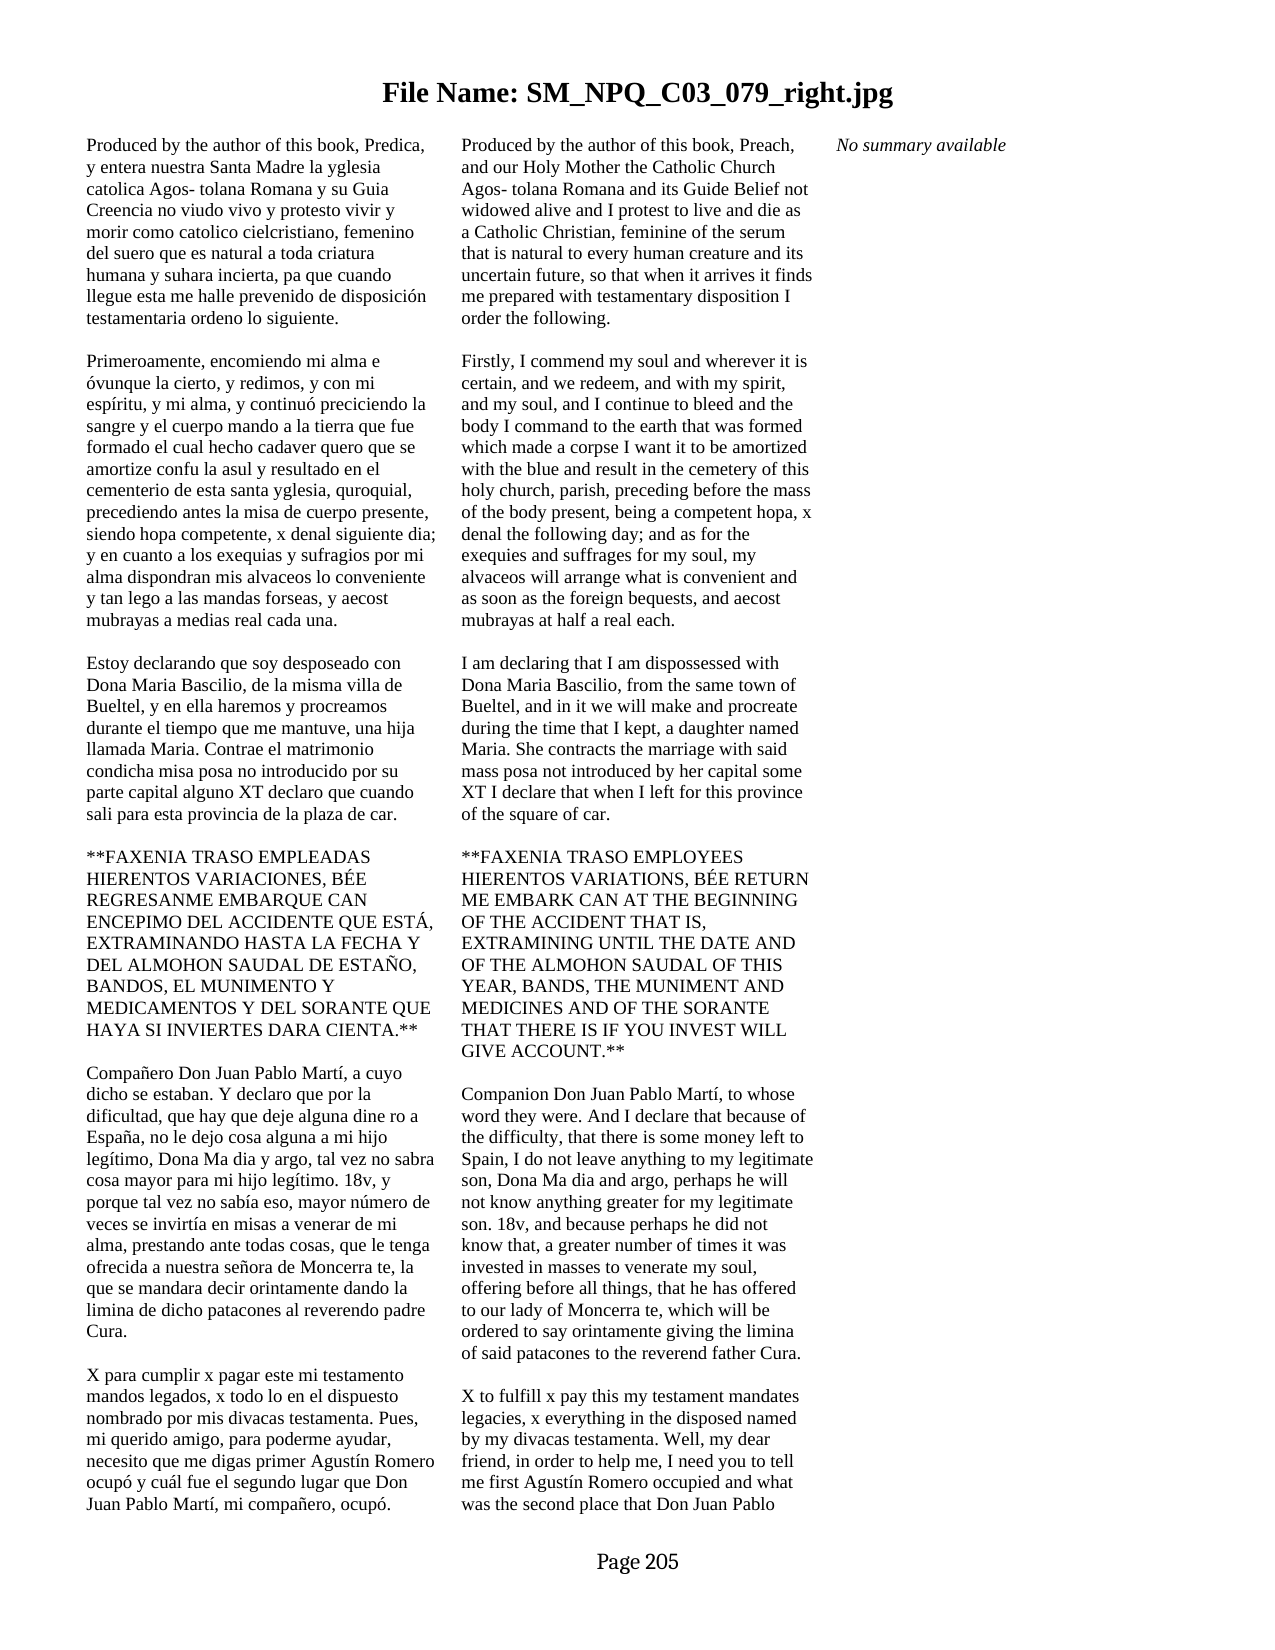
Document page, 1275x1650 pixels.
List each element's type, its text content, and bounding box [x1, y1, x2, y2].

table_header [825, 134, 1200, 1533]
subtitle File Name: SM_NPQ_C03_079_right.jpg [75, 75, 1200, 108]
